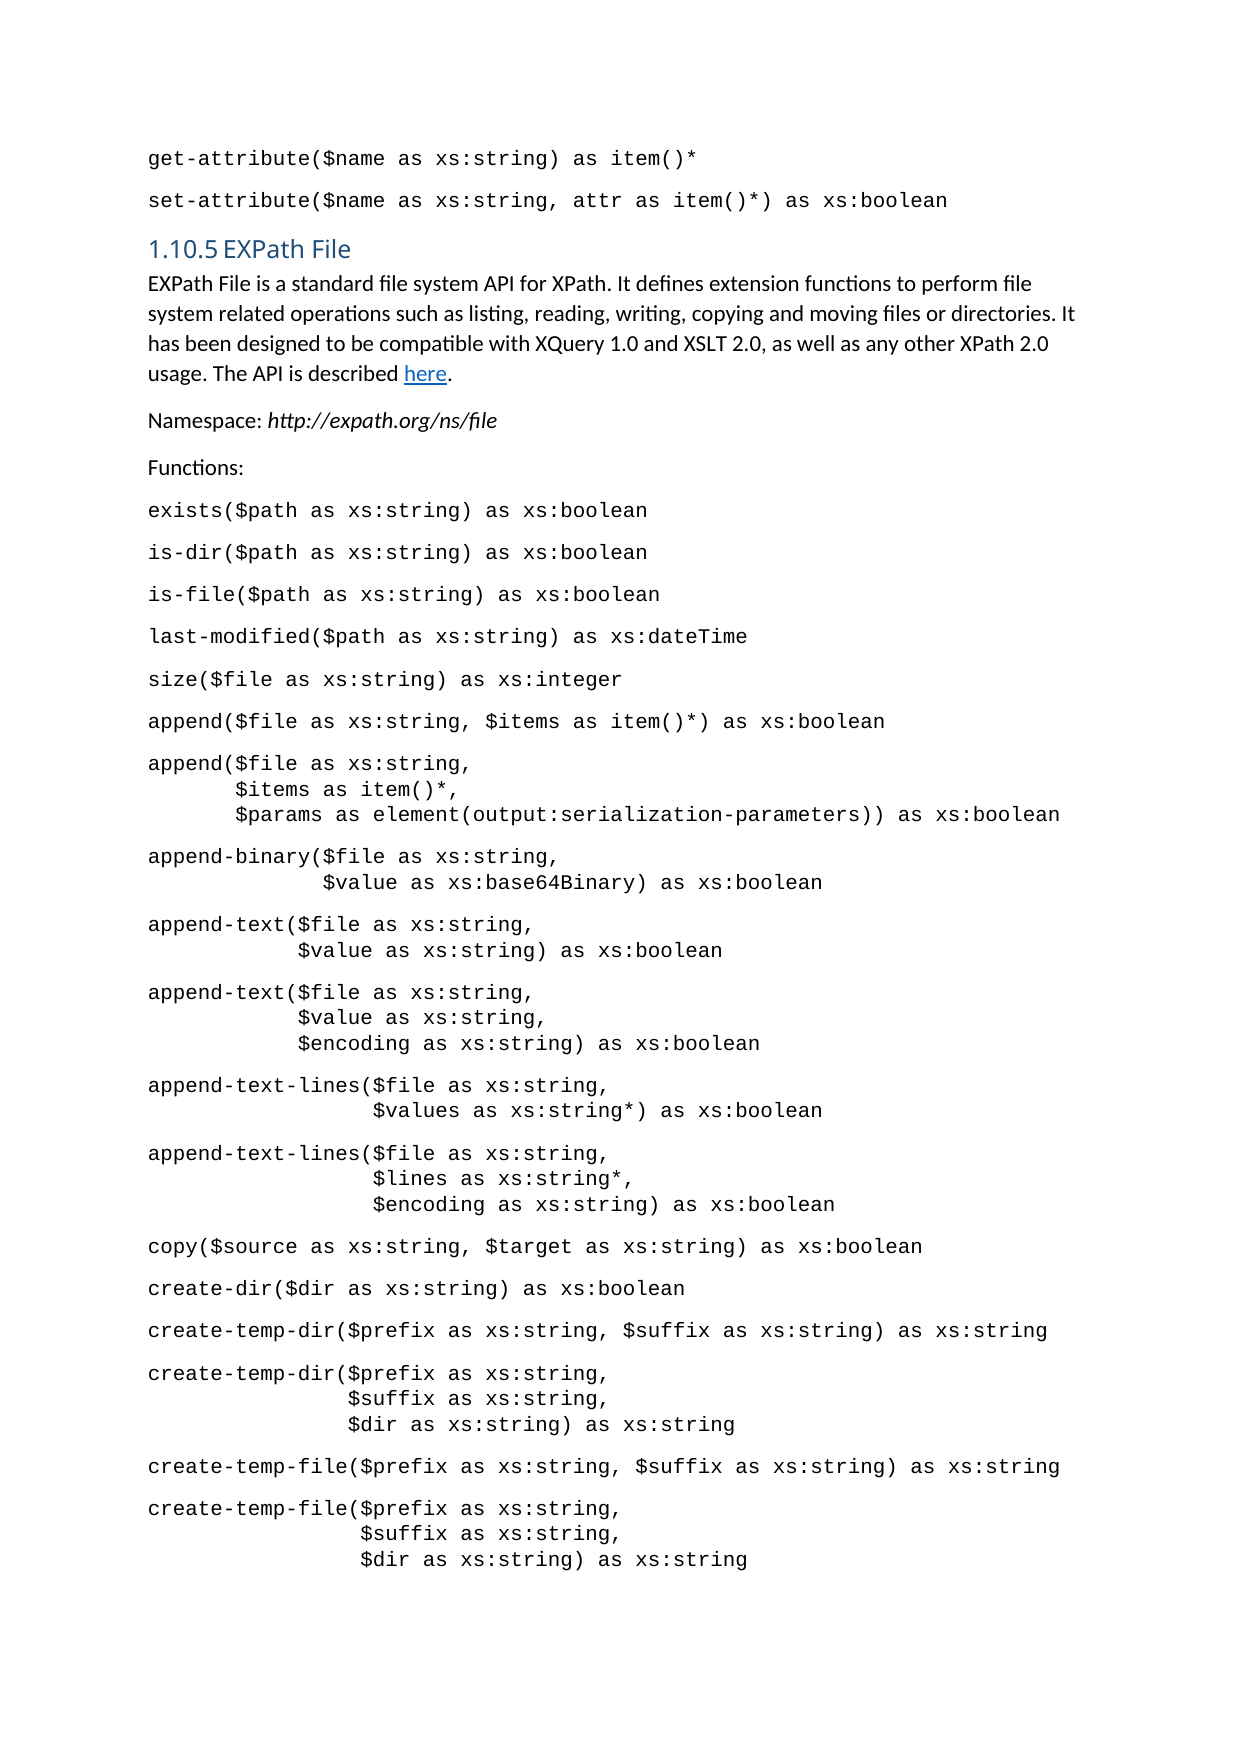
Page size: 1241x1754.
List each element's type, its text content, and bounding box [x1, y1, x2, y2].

text Functions: [148, 453, 1093, 481]
text create-temp-file($prefix as xs:string, $suffix as xs:string, $dir as xs:string) as xs:string [148, 1498, 1093, 1573]
text exists($path as xs:string) as xs:boolean [148, 500, 1093, 524]
text create-temp-file($prefix as xs:string, $suffix as xs:string) as xs:string [148, 1456, 1093, 1479]
text append-text-lines($file as xs:string, $values as xs:string*) as xs:boolean [148, 1075, 1093, 1124]
text append-text($file as xs:string, $value as xs:string, $encoding as xs:string) as xs:boolean [148, 982, 1093, 1056]
text copy($source as xs:string, $target as xs:string) as xs:boolean [148, 1236, 1093, 1259]
text set-attribute($name as xs:string, attr as item()*) as xs:boolean [148, 190, 1093, 213]
text EXPath File is a standard file system API for XPath. It defines extension functions to perform file system related operations such as listing, reading, writing, copying and moving files or directories. It has been designed to be compatible with XQuery 1.0 and XSLT 2.0, as well as any other XPath 2.0 usage. The API is described here. [148, 269, 1093, 387]
text get-attribute($name as xs:string) as item()* [148, 148, 1093, 171]
text append-text-lines($file as xs:string, $lines as xs:string*, $encoding as xs:string) as xs:boolean [148, 1143, 1093, 1217]
text append($file as xs:string, $items as item()*, $params as element(output:serialization-parameters)) as xs:boolean [148, 753, 1093, 828]
text append-text($file as xs:string, $value as xs:string) as xs:boolean [148, 914, 1093, 963]
text size($file as xs:string) as xs:integer [148, 669, 1093, 692]
text Namespace: http://expath.org/ns/file [148, 406, 1093, 434]
text append($file as xs:string, $items as item()*) as xs:boolean [148, 711, 1093, 734]
text is-file($path as xs:string) as xs:boolean [148, 584, 1093, 608]
text create-temp-dir($prefix as xs:string, $suffix as xs:string, $dir as xs:string) as xs:string [148, 1362, 1093, 1437]
text is-dir($path as xs:string) as xs:boolean [148, 542, 1093, 566]
text append-binary($file as xs:string, $value as xs:base64Binary) as xs:boolean [148, 846, 1093, 896]
text last-modified($path as xs:string) as xs:dateTime [148, 627, 1093, 650]
subtitle EXPath File [148, 232, 1093, 266]
text create-temp-dir($prefix as xs:string, $suffix as xs:string) as xs:string [148, 1320, 1093, 1344]
text create-dir($dir as xs:string) as xs:boolean [148, 1278, 1093, 1302]
